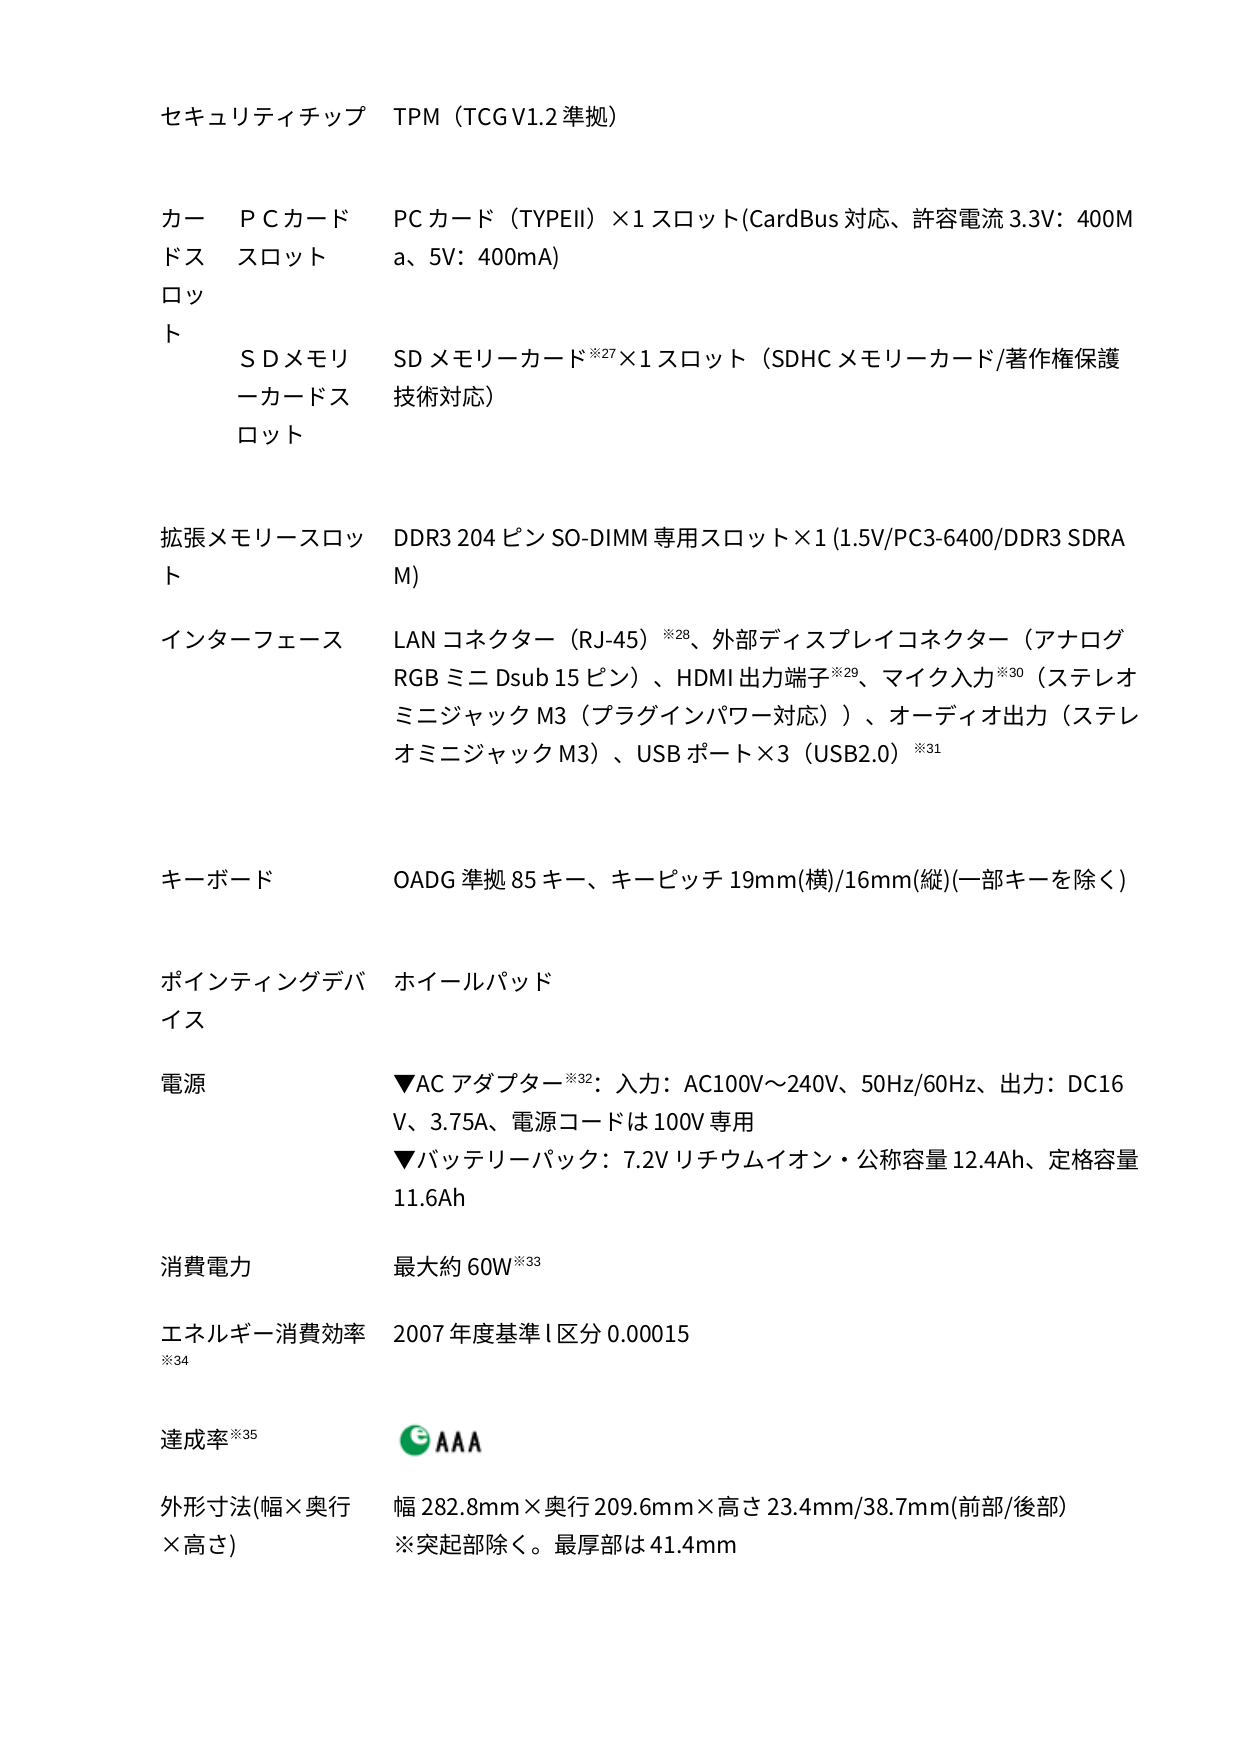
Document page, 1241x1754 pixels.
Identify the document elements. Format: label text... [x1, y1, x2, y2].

table_cell セキュリティチップ [150, 89, 383, 191]
table_cell [383, 1411, 1152, 1478]
table_cell ホイールパッド [383, 953, 1152, 1055]
table_cell ＳＤメモリーカードスロット [226, 330, 383, 509]
table_cell 電源 [150, 1055, 383, 1238]
table_cell SDメモリーカード※27×1スロット（SDHCメモリーカード/著作権保護技術対応） [383, 330, 1152, 509]
table_cell ポインティングデバイス [150, 953, 383, 1055]
table_cell OADG準拠85キー、キーピッチ19mm(横)/16mm(縦)(一部キーを除く) [383, 851, 1152, 953]
table_cell 外形寸法(幅×奥行×高さ) [150, 1478, 383, 1618]
table_cell 最大約60W※33 [383, 1239, 1152, 1305]
picture [393, 1421, 488, 1460]
table_cell インターフェース [150, 611, 383, 851]
table_cell ＰＣカードスロット [226, 191, 383, 330]
table_cell DDR3 204ピンSO-DIMM専用スロット×1 (1.5V/PC3-6400/DDR3 SDRAM) [383, 509, 1152, 611]
table_cell TPM（TCG V1.2準拠） [383, 89, 1152, 191]
table_cell 拡張メモリースロット [150, 509, 383, 611]
table_cell 2007年度基準l区分0.00015 [383, 1305, 1152, 1411]
table_cell 消費電力 [150, 1239, 383, 1305]
table_cell ▼ACアダプター※32：入力：AC100V～240V、50Hz/60Hz、出力：DC16V、3.75A、電源コードは100V専用 ▼バッテリーパック：7.2V リチウムイオン・公称容量12.4Ah、定格容量11.6Ah [383, 1055, 1152, 1238]
table_cell PCカード（TYPEII）×1スロット(CardBus対応、許容電流3.3V：400Ma、5V：400mA) [383, 191, 1152, 330]
table_cell カードスロット [150, 191, 226, 509]
table_cell エネルギー消費効率※34 [150, 1305, 383, 1411]
table_cell キーボード [150, 851, 383, 953]
table_cell 幅282.8mm×奥行209.6mm×高さ23.4mm/38.7mm(前部/後部） ※突起部除く。最厚部は41.4mm [383, 1478, 1152, 1618]
table_cell LANコネクター（RJ-45）※28、外部ディスプレイコネクター（アナログRGB ミニDsub 15ピン）、HDMI出力端子※29、マイク入力※30（ステレオミニジャックM3（プラグインパワー対応））、オーディオ出力（ステレオミニジャックM3）、USBポート×3（USB2.0）※31 [383, 611, 1152, 851]
table_cell 達成率※35 [150, 1411, 383, 1478]
